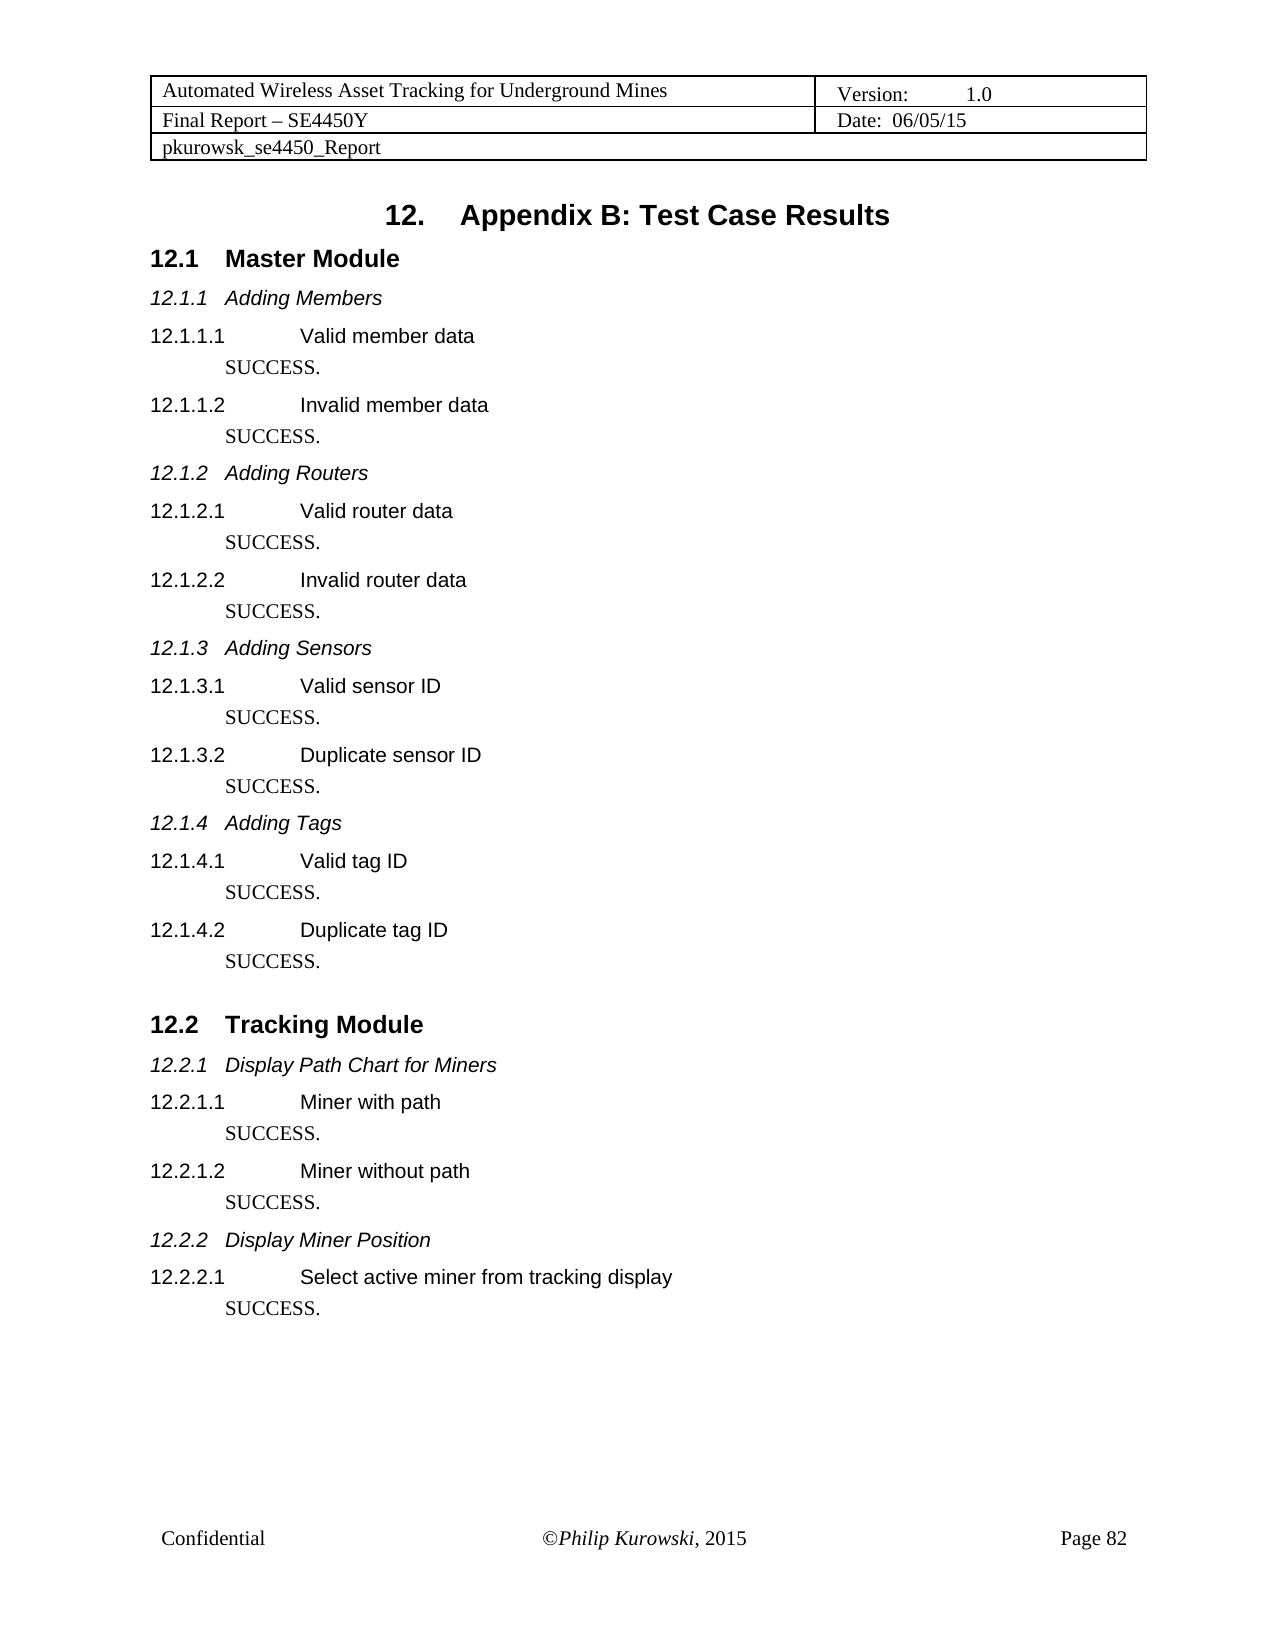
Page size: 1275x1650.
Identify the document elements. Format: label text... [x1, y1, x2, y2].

subtitle Valid sensor ID [150, 673, 1125, 698]
text SUCCESS. [225, 948, 1125, 973]
subtitle Miner with path [150, 1089, 1125, 1114]
text SUCCESS. [225, 354, 1125, 379]
subtitle Duplicate sensor ID [150, 741, 1125, 766]
subtitle Miner without path [150, 1158, 1125, 1183]
subtitle Valid router data [150, 498, 1125, 523]
subtitle Invalid member data [150, 391, 1125, 416]
subtitle Master Module [150, 244, 1125, 273]
text SUCCESS. [225, 879, 1125, 904]
text SUCCESS. [225, 423, 1125, 448]
subtitle Display Path Chart for Miners [150, 1051, 1125, 1076]
subtitle Adding Tags [150, 810, 1125, 835]
subtitle Valid tag ID [150, 848, 1125, 873]
text SUCCESS. [225, 598, 1125, 623]
subtitle Appendix B: Test Case Results [150, 198, 1125, 231]
subtitle Adding Sensors [150, 635, 1125, 660]
subtitle Select active miner from tracking display [150, 1264, 1125, 1289]
text SUCCESS. [225, 704, 1125, 729]
subtitle Tracking Module [150, 1010, 1125, 1039]
subtitle Valid member data [150, 323, 1125, 348]
subtitle Adding Members [150, 285, 1125, 310]
text SUCCESS. [225, 1120, 1125, 1145]
text SUCCESS. [225, 1295, 1125, 1320]
subtitle Adding Routers [150, 460, 1125, 485]
text SUCCESS. [225, 773, 1125, 798]
text SUCCESS. [225, 1189, 1125, 1214]
text SUCCESS. [225, 529, 1125, 554]
subtitle Invalid router data [150, 566, 1125, 591]
subtitle Duplicate tag ID [150, 916, 1125, 941]
subtitle Display Miner Position [150, 1226, 1125, 1251]
